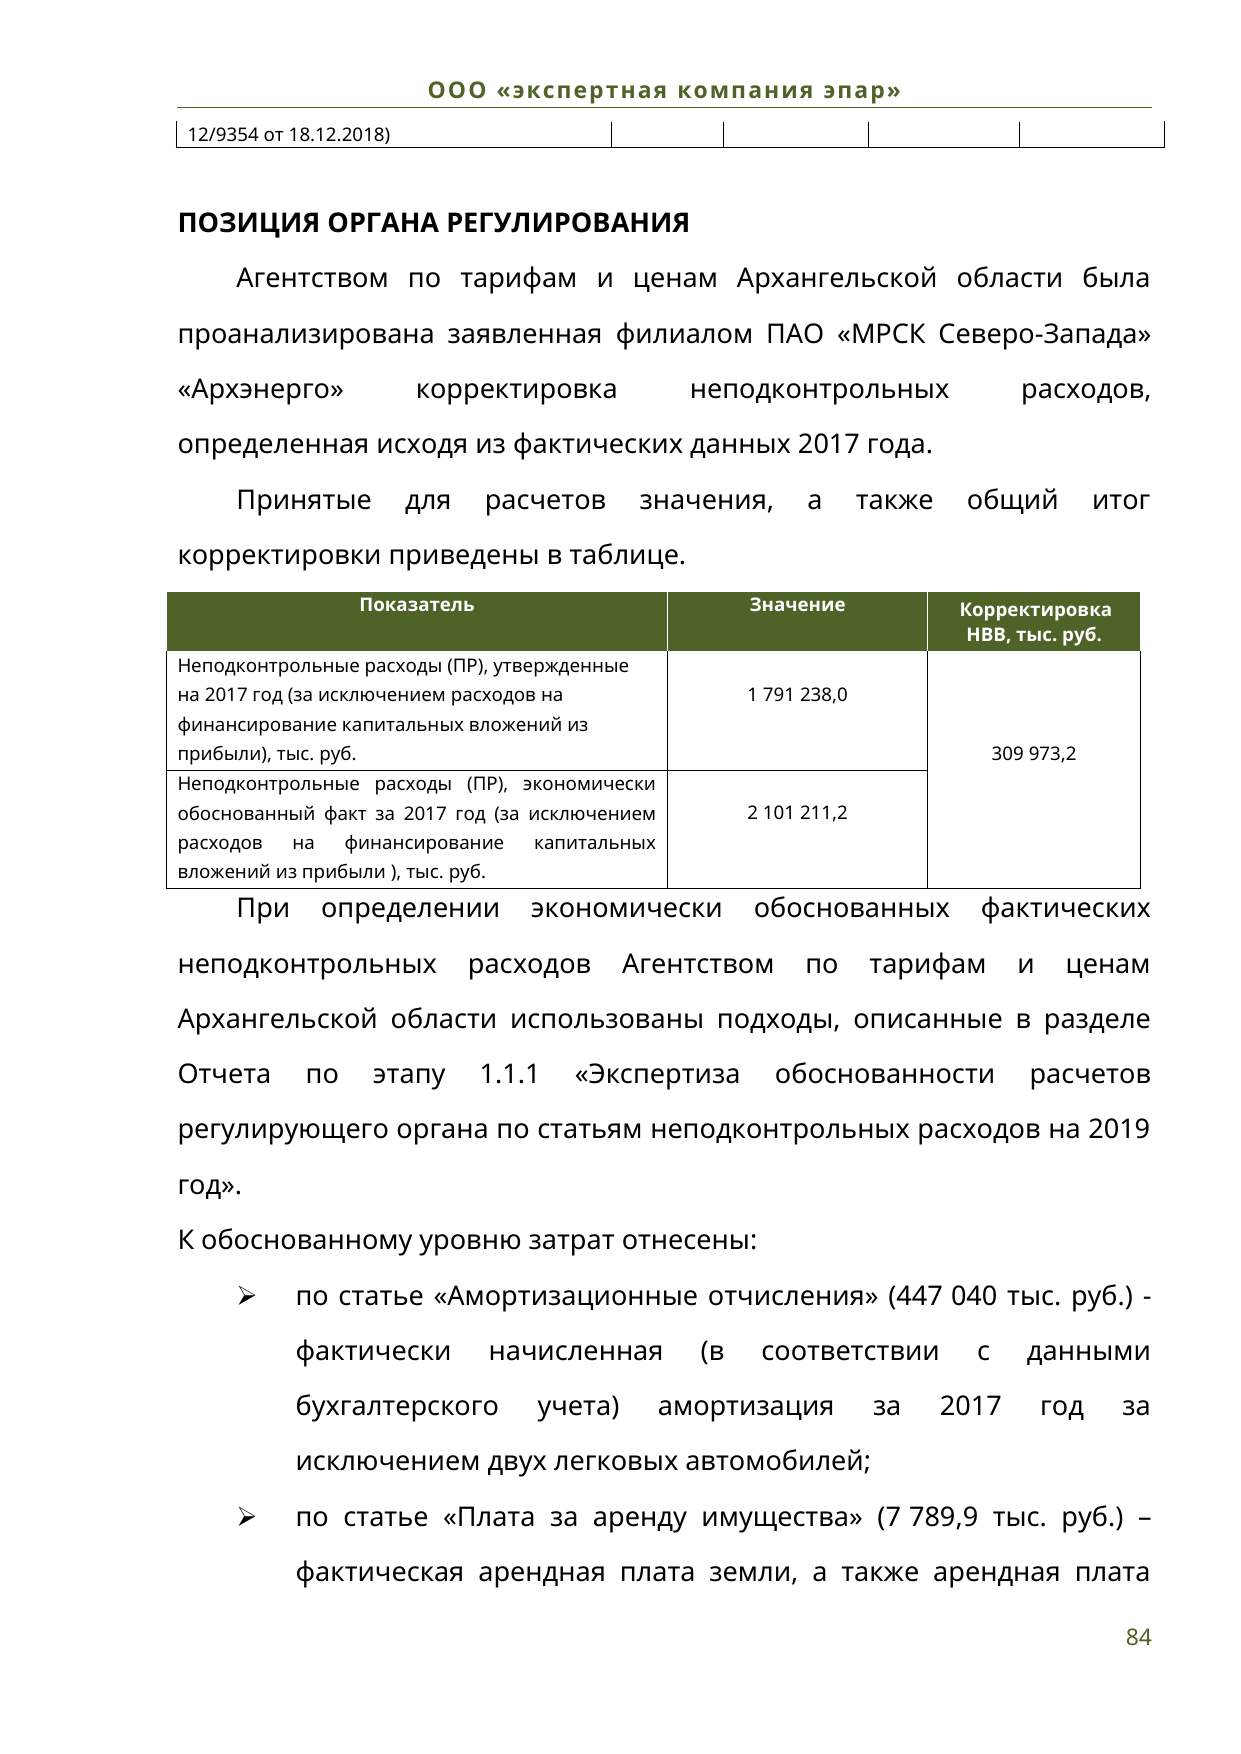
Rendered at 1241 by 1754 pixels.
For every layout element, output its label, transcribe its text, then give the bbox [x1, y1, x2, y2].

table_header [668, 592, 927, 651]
text К обоснованному уровню затрат отнесены: [177, 1221, 1152, 1257]
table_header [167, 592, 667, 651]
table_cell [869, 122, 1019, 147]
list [236, 1497, 1152, 1589]
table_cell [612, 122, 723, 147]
text Принятые для расчетов значения, а также общий итог корректировки приведены в таблице. [177, 480, 1152, 572]
text ПОЗИЦИЯ ОРГАНА РЕГУЛИРОВАНИЯ [177, 203, 1152, 240]
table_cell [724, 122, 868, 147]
text При определении экономически обоснованных фактических неподконтрольных расходов Агентством по тарифам и ценам Архангельской области использованы подходы, описанные в разделе Отчета по этапу 1.1.1 «Экспертиза обоснованности расчетов регулирующего органа по статьям неподконтрольных расходов на 2019 год». [177, 889, 1152, 1202]
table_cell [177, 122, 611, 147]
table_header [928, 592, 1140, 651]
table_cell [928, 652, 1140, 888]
text Агентством по тарифам и ценам Архангельской области была проанализирована заявленная филиалом ПАО «МРСК Северо-Запада» «Архэнерго» корректировка неподконтрольных расходов, определенная исходя из фактических данных 2017 года. [177, 259, 1152, 462]
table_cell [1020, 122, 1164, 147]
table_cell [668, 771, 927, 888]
list по статье «Амортизационные отчисления» (447 040 тыс. руб.) - фактически начисленная (в соответствии с данными бухгалтерского учета) амортизация за 2017 год за исключением двух легковых автомобилей; [236, 1276, 1152, 1479]
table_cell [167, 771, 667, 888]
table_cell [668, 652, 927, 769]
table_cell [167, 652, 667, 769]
